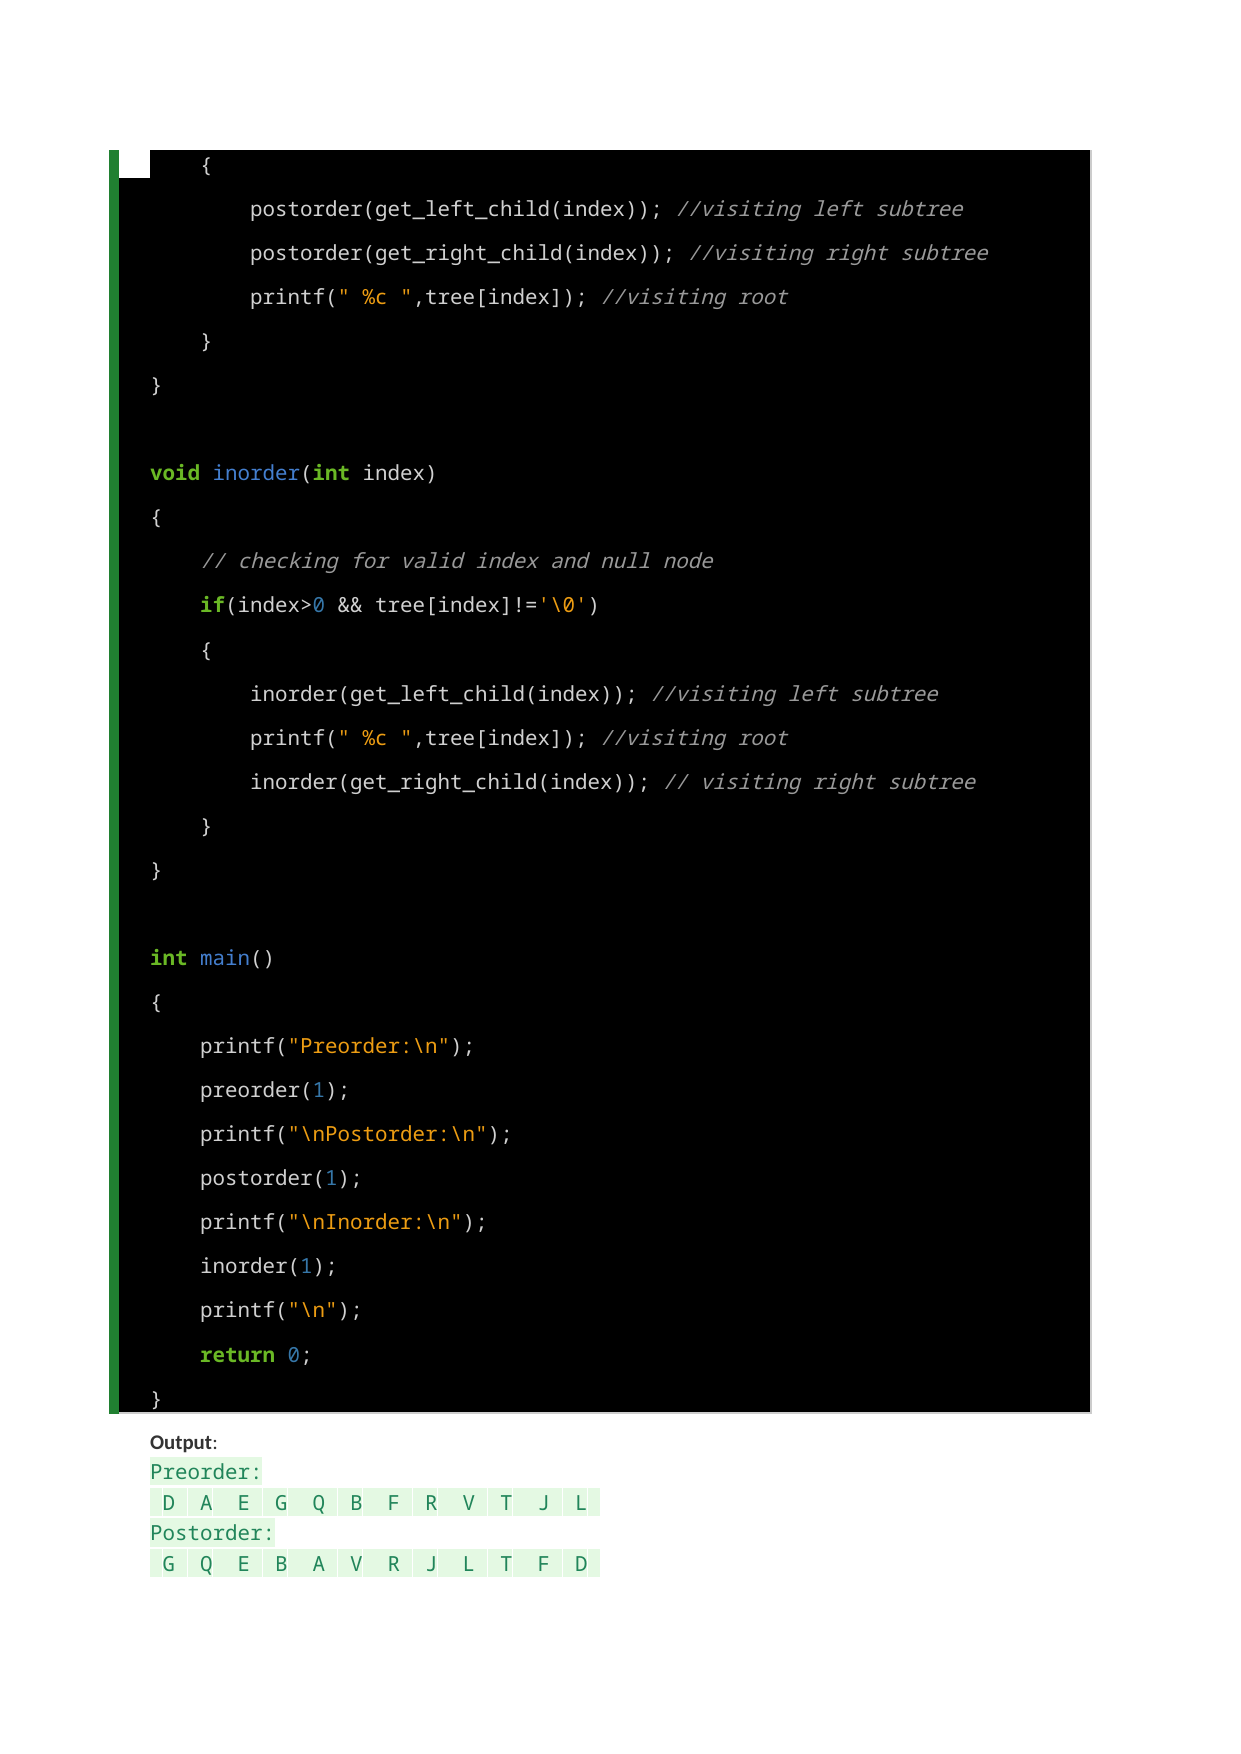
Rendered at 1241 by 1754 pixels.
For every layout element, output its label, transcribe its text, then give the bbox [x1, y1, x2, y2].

text postorder(get_left_child(index)); //visiting left subtree [119, 194, 1090, 222]
text postorder(1); [119, 1163, 1090, 1192]
text } [119, 1384, 1090, 1412]
text return 0; [119, 1340, 1090, 1368]
text } [119, 811, 1090, 839]
text { [119, 987, 1090, 1016]
text printf("Preorder:\n"); [119, 1031, 1090, 1060]
text } [119, 326, 1090, 355]
text inorder(get_left_child(index)); //visiting left subtree [119, 679, 1090, 707]
text // checking for valid index and null node [119, 547, 1090, 575]
text inorder(get_right_child(index)); // visiting right subtree [119, 767, 1090, 795]
text { [119, 502, 1090, 531]
text void inorder(int index) [119, 458, 1090, 487]
text { [119, 635, 1090, 663]
text preorder(1); [119, 1075, 1090, 1104]
text } [119, 370, 1090, 399]
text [150, 1429, 1090, 1577]
text printf(" %c ",tree[index]); //visiting root [119, 282, 1090, 311]
text printf("\nPostorder:\n"); [119, 1119, 1090, 1148]
text printf("\nInorder:\n"); [119, 1207, 1090, 1236]
text inorder(1); [119, 1252, 1090, 1280]
text } [119, 855, 1090, 883]
text printf(" %c ",tree[index]); //visiting root [119, 723, 1090, 751]
text { [150, 150, 1090, 178]
text int main() [119, 943, 1090, 972]
text postorder(get_right_child(index)); //visiting right subtree [119, 238, 1090, 267]
text printf("\n"); [119, 1296, 1090, 1324]
text if(index>0 && tree[index]!='\0') [119, 591, 1090, 619]
